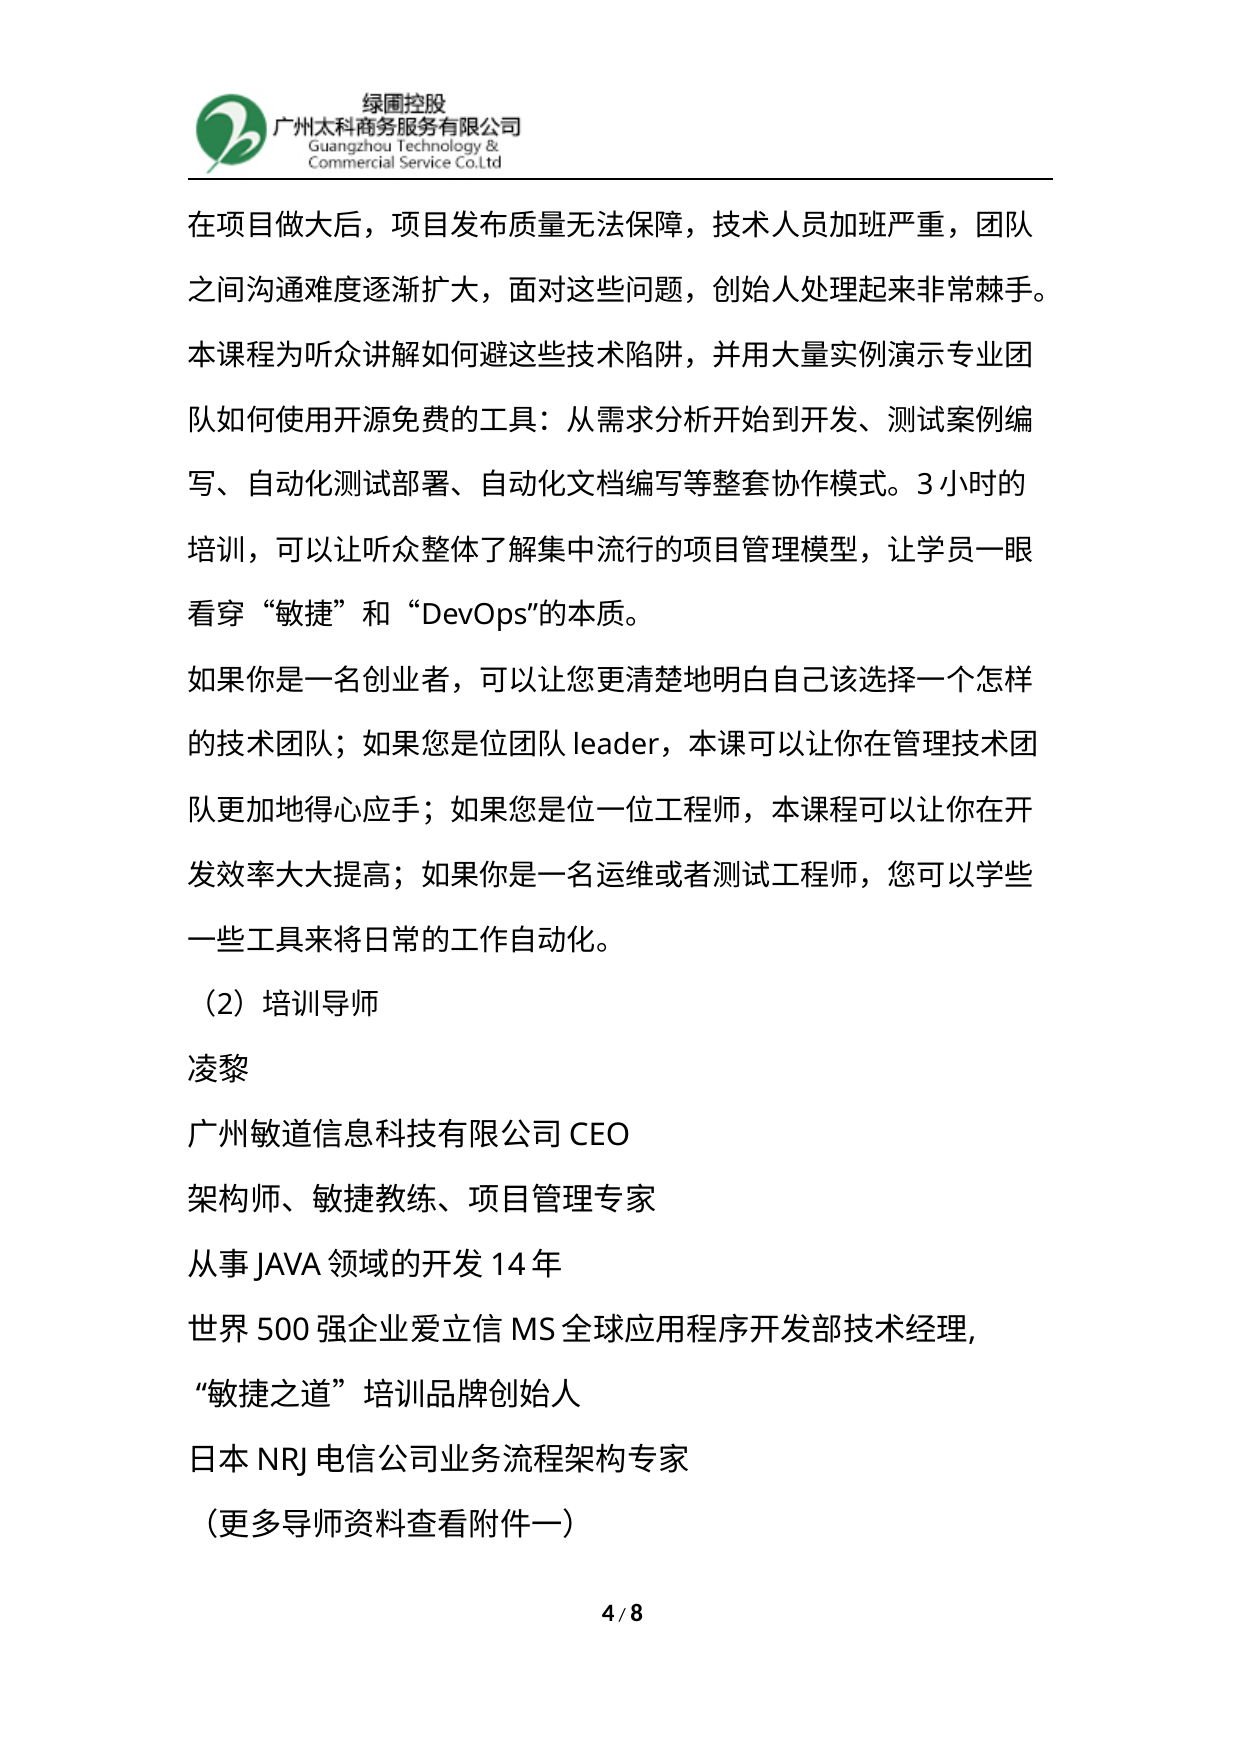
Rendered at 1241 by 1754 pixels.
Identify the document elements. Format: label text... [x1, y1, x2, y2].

text 凌黎 [187, 1035, 1053, 1100]
text 如果你是一名创业者，可以让您更清楚地明白自己该选择一个怎样的技术团队；如果您是位团队leader，本课可以让你在管理技术团队更加地得心应手；如果您是位一位工程师，本课程可以让你在开发效率大大提高；如果你是一名运维或者测试工程师，您可以学些一些工具来将日常的工作自动化。 [187, 645, 1053, 970]
text （更多导师资料查看附件一） [187, 1490, 1053, 1555]
text （2）培训导师 [187, 970, 1053, 1035]
text 广州敏道信息科技有限公司CEO [187, 1100, 1053, 1165]
text 从事JAVA领域的开发14年 [187, 1230, 1053, 1295]
text “敏捷之道”培训品牌创始人 [187, 1360, 1053, 1425]
picture [187, 88, 525, 177]
text 世界500强企业爱立信MS全球应用程序开发部技术经理, [187, 1295, 1053, 1360]
text 架构师、敏捷教练、项目管理专家 [187, 1165, 1053, 1230]
text 日本NRJ电信公司业务流程架构专家 [187, 1425, 1053, 1490]
